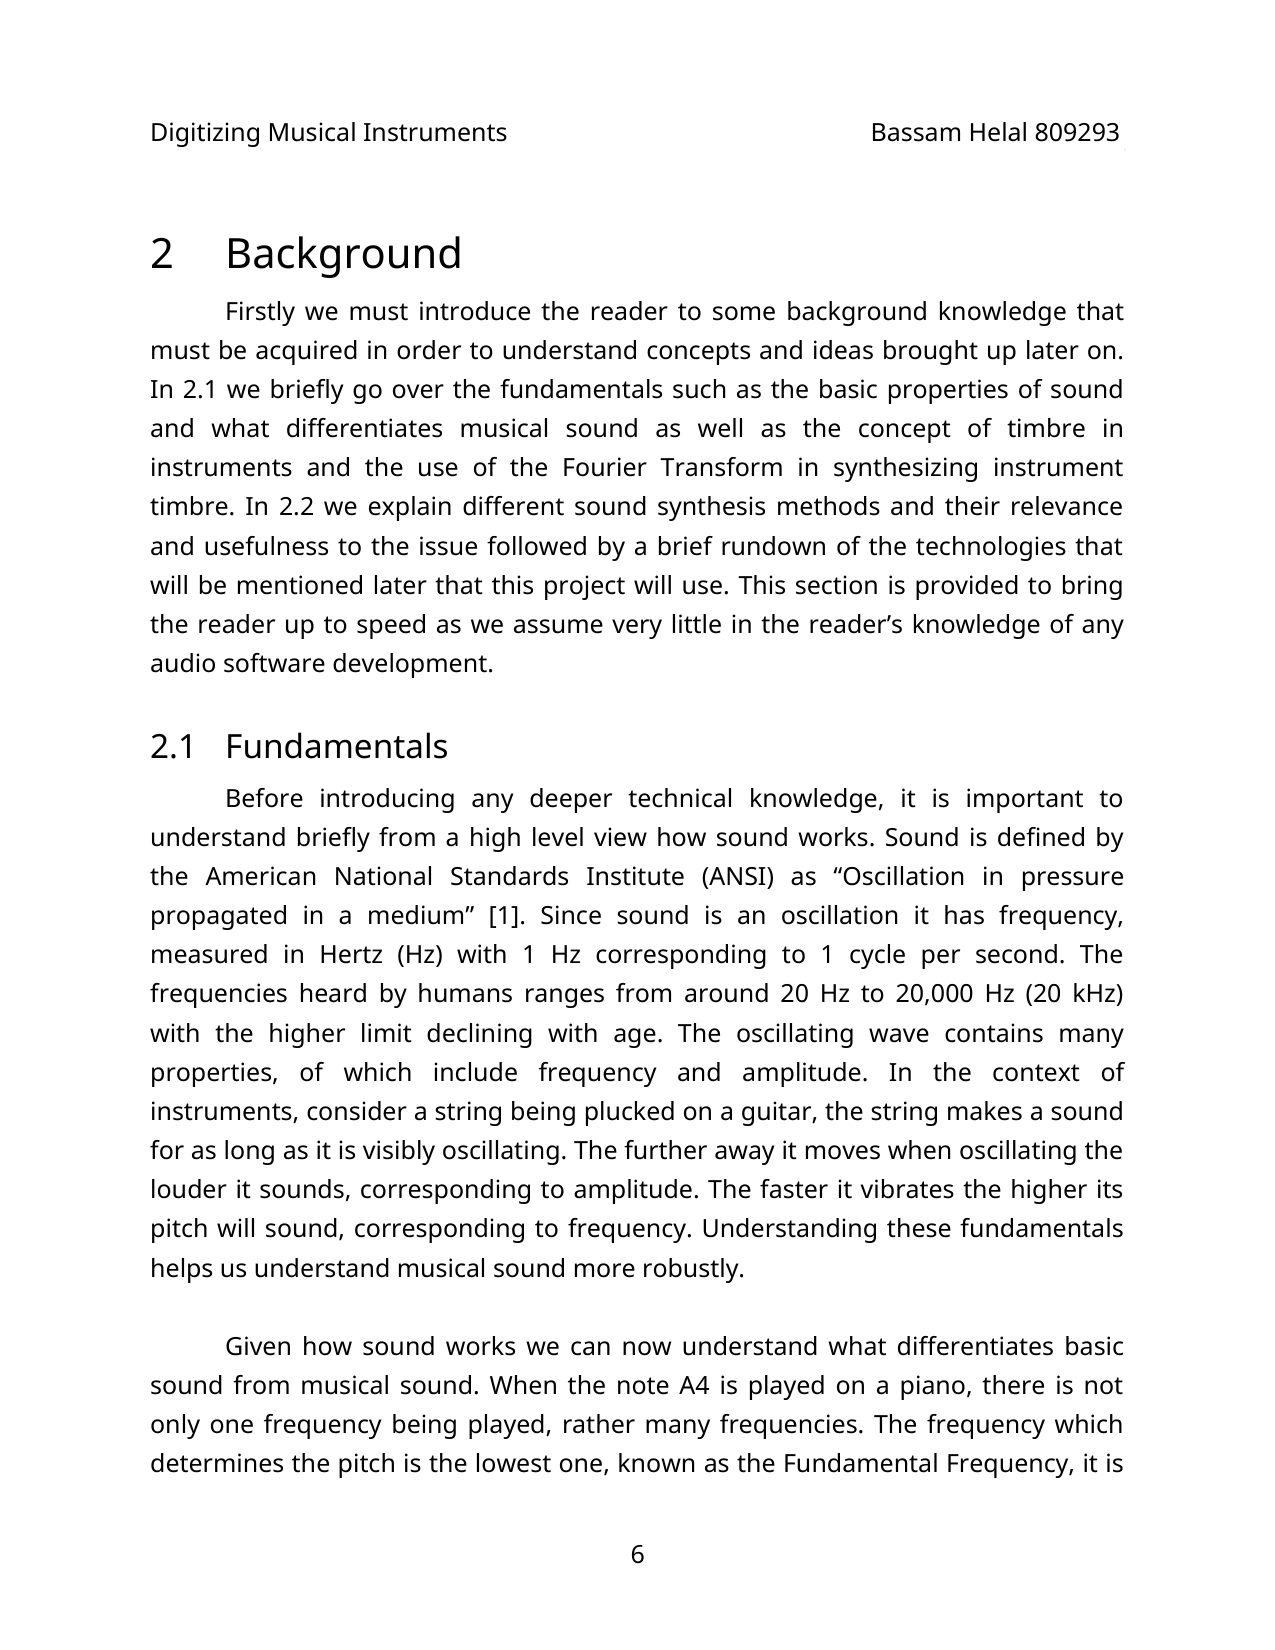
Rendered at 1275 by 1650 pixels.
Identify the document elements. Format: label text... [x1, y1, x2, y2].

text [150, 1329, 1125, 1480]
text Before introducing any deeper technical knowledge, it is important to understand briefly from a high level view how sound works. Sound is defined by the American National Standards Institute (ANSI) as “Oscillation in pressure propagated in a medium” [1]. Since sound is an oscillation it has frequency, measured in Hertz (Hz) with 1 Hz corresponding to 1 cycle per second. The frequencies heard by humans ranges from around 20 Hz to 20,000 Hz (20 kHz) with the higher limit declining with age. The oscillating wave contains many properties, of which include frequency and amplitude. In the context of instruments, consider a string being plucked on a guitar, the string makes a sound for as long as it is visibly oscillating. The further away it moves when oscillating the louder it sounds, corresponding to amplitude. The faster it vibrates the higher its pitch will sound, corresponding to frequency. Understanding these fundamentals helps us understand musical sound more robustly. [150, 780, 1125, 1284]
subtitle 2 Background [150, 224, 1125, 281]
subtitle 2.1 Fundamentals [150, 722, 1125, 768]
text Firstly we must introduce the reader to some background knowledge that must be acquired in order to understand concepts and ideas brought up later on. In 2.1 we briefly go over the fundamentals such as the basic properties of sound and what differentiates musical sound as well as the concept of timbre in instruments and the use of the Fourier Transform in synthesizing instrument timbre. In 2.2 we explain different sound synthesis methods and their relevance and usefulness to the issue followed by a brief rundown of the technologies that will be mentioned later that this project will use. This section is provided to bring the reader up to speed as we assume very little in the reader’s knowledge of any audio software development. [150, 293, 1125, 680]
